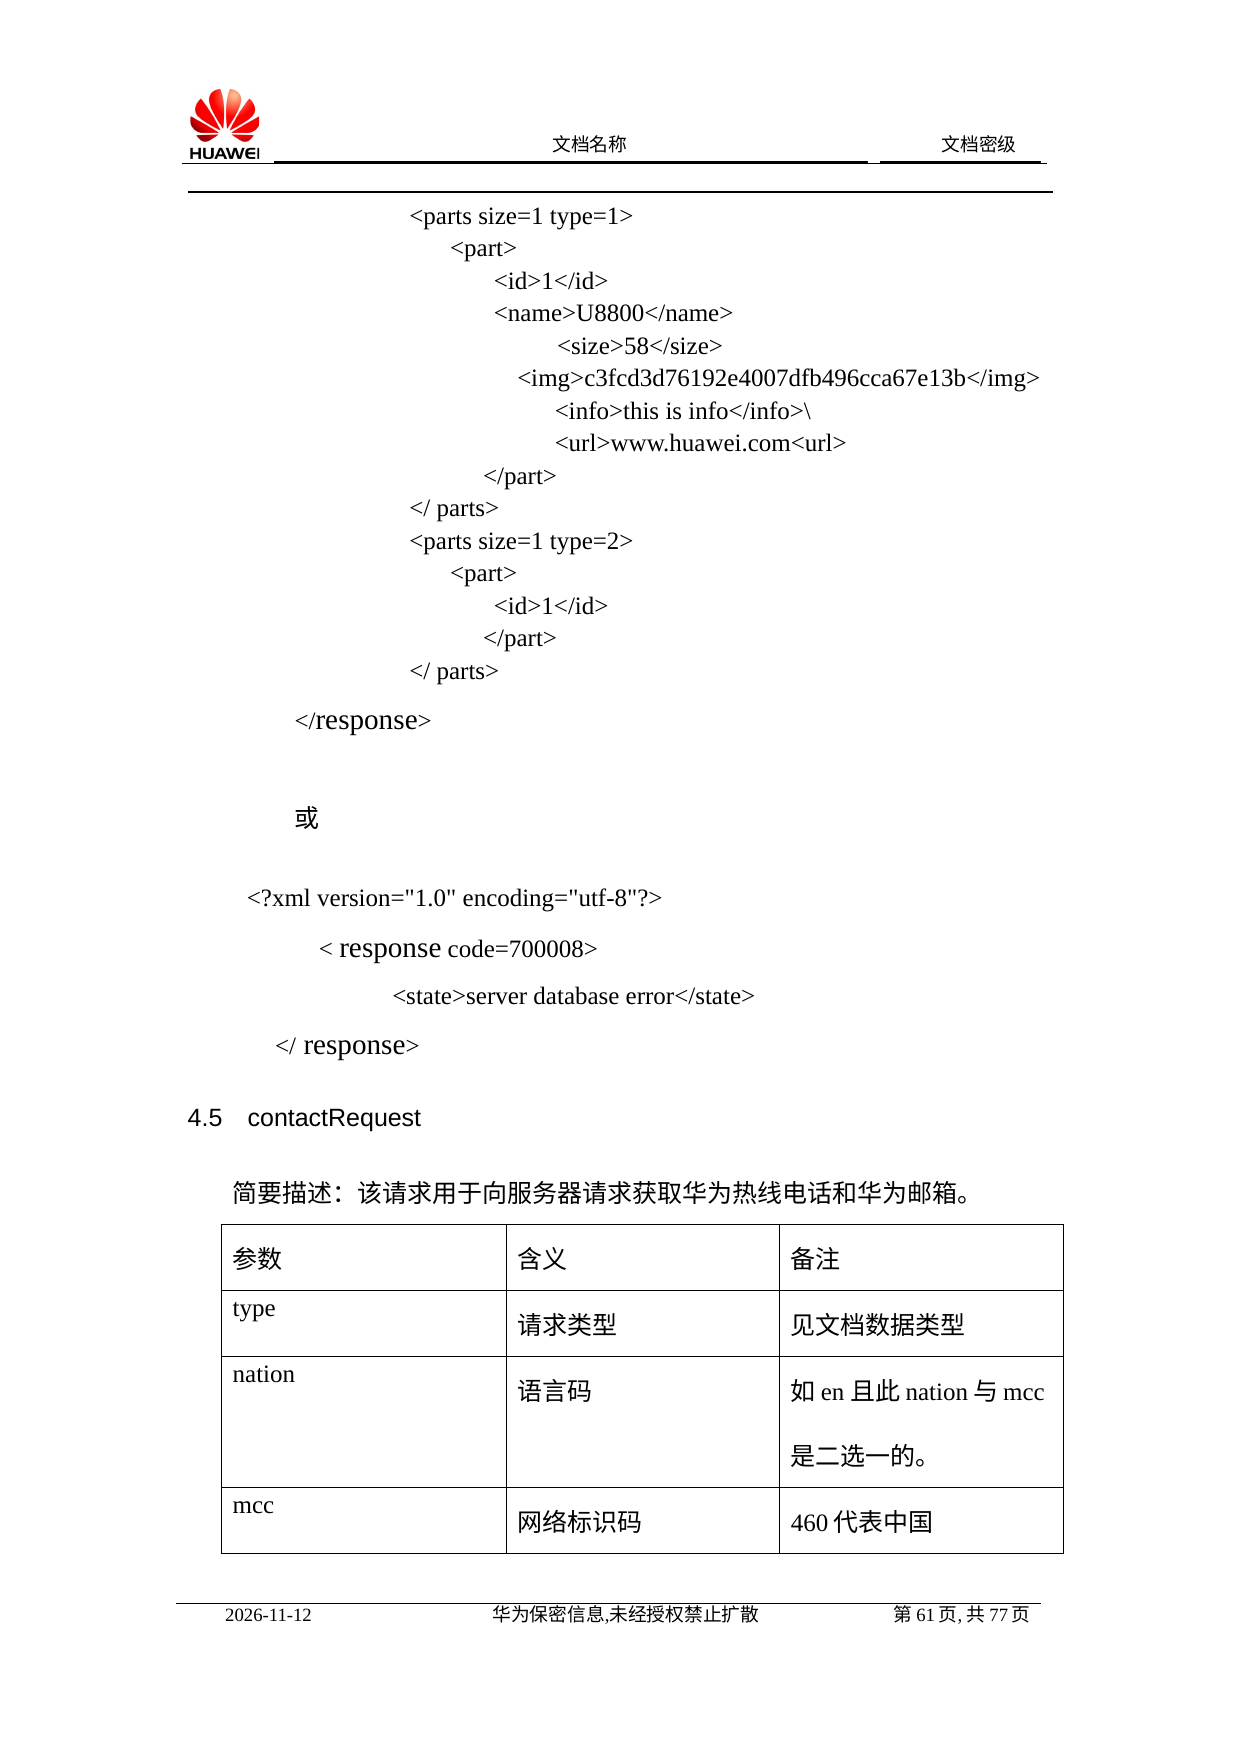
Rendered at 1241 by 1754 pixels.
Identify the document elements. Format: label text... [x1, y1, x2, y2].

table_header 含义 [507, 1225, 779, 1290]
text </ parts> [337, 492, 1053, 524]
text <?xml version="1.0" encoding="utf-8"?> [247, 882, 1053, 914]
table_header 备注 [780, 1225, 1063, 1290]
table_cell 如en 且此nation与mcc是二选一的。 [780, 1357, 1063, 1487]
text <parts size=1 type=1> [337, 199, 1053, 232]
text <id>1</id> [293, 589, 1053, 622]
text <part> [293, 232, 1053, 264]
table_cell 请求类型 [507, 1291, 779, 1356]
text <name>U8800</name> [293, 297, 1053, 329]
table_cell type [222, 1291, 506, 1356]
subtitle contactRequest [187, 1102, 1053, 1134]
text <url>www.huawei.com<url> [293, 427, 1053, 459]
text <size>58</size> [457, 329, 1053, 362]
text <info>this is info</info>\ [293, 394, 1053, 427]
text </ response> [187, 1012, 1053, 1077]
table_cell 网络标识码 [507, 1488, 779, 1553]
table_cell mcc [222, 1488, 506, 1553]
table_cell 见文档数据类型 [780, 1291, 1063, 1356]
text </part> [409, 622, 1053, 654]
table_cell 460代表中国 [780, 1488, 1063, 1553]
text </ parts> [337, 654, 1053, 687]
text <part> [293, 557, 1053, 589]
table_cell nation [222, 1357, 506, 1487]
text < response code=700008> [232, 914, 1053, 979]
table_cell 语言码 [507, 1357, 779, 1487]
text </response> [232, 687, 1053, 752]
table_header 参数 [222, 1225, 506, 1290]
text <state>server database error</state> [293, 979, 1053, 1012]
text <img>c3fcd3d76192e4007dfb496cca67e13b</img> [293, 362, 1053, 394]
text </part> [409, 459, 1053, 492]
text 简要描述：该请求用于向服务器请求获取华为热线电话和华为邮箱。 [232, 1159, 1053, 1224]
picture [190, 89, 260, 159]
text 或 [232, 784, 1053, 849]
text <parts size=1 type=2> [337, 524, 1053, 557]
text <id>1</id> [293, 264, 1053, 297]
